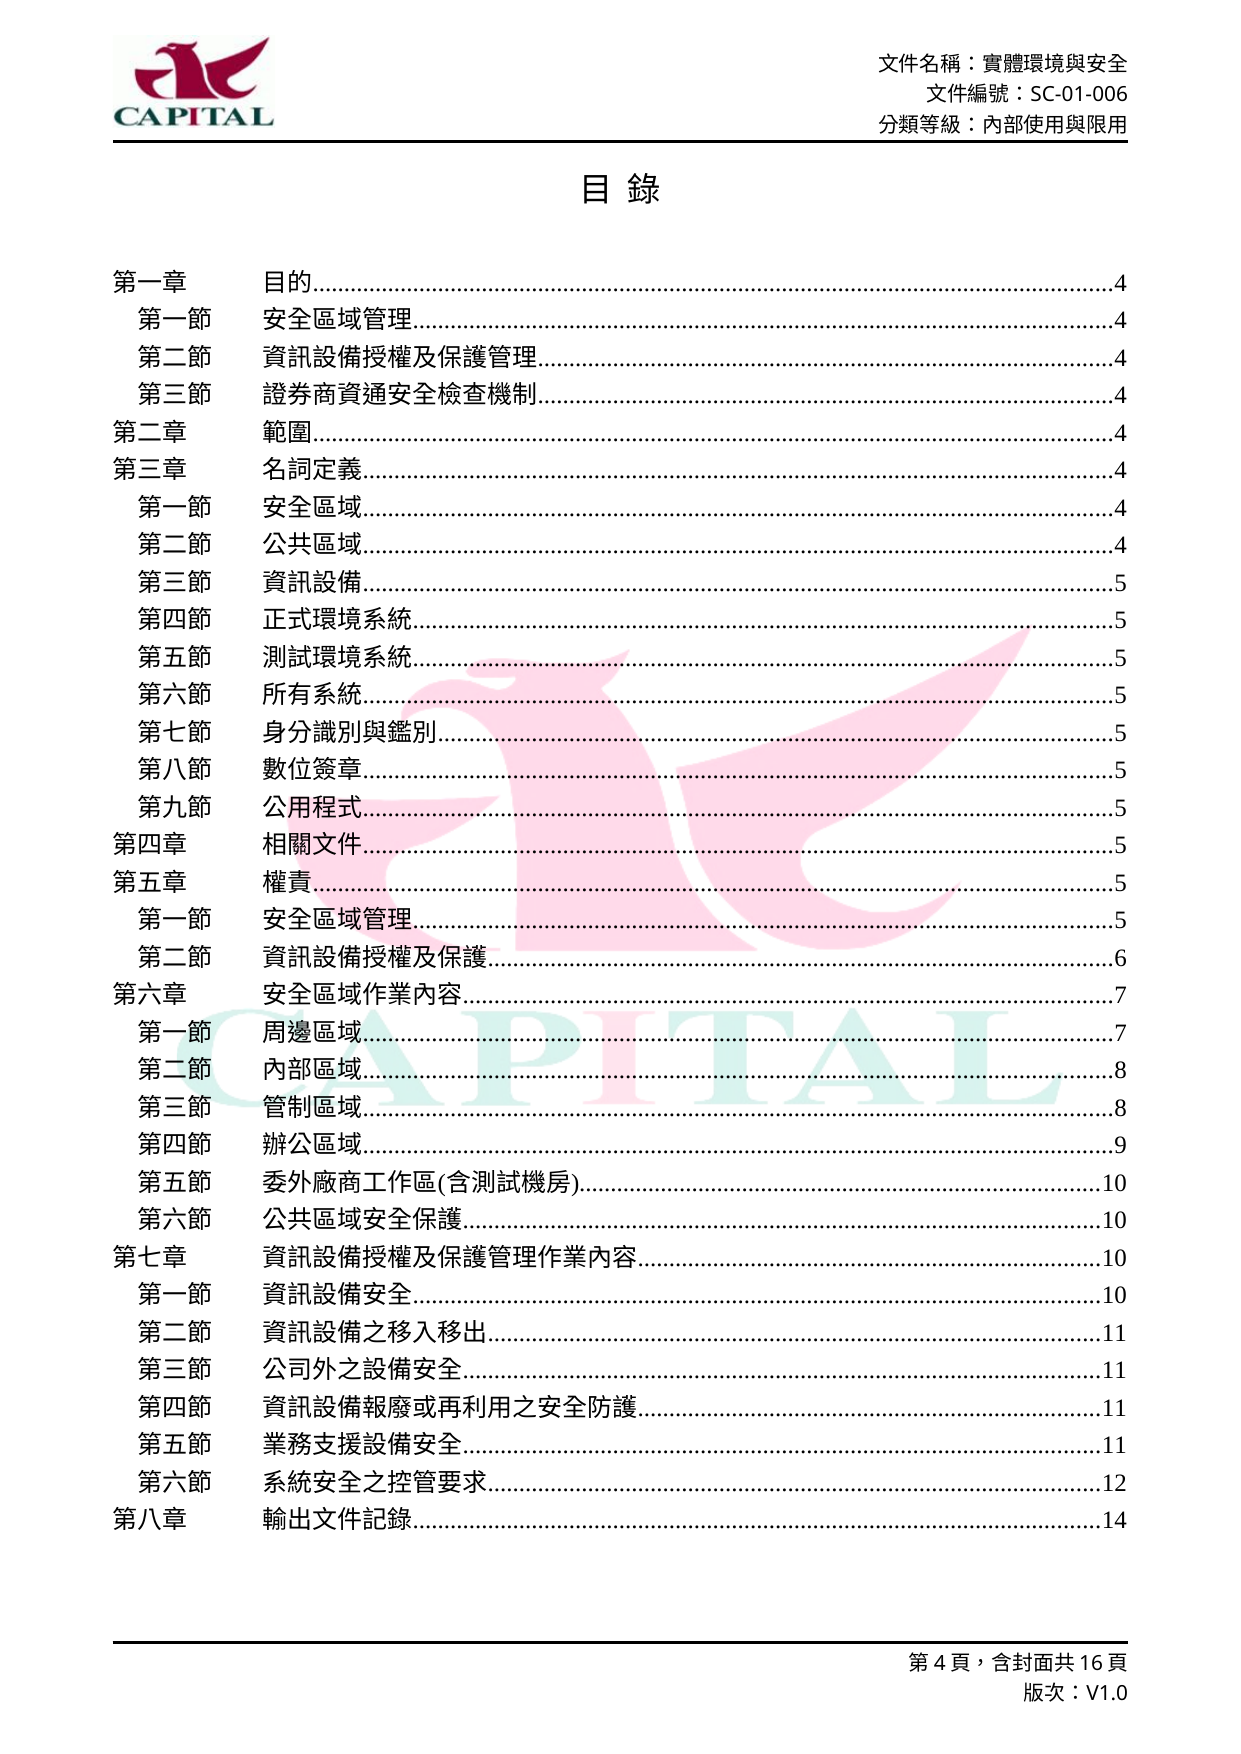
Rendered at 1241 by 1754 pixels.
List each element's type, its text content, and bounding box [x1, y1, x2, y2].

text 第四節 辦公區域 9 [137, 1123, 1128, 1161]
text 目 錄 [112, 162, 1128, 211]
text 第六章 安全區域作業內容 7 [112, 973, 1128, 1011]
text 第五章 權責 5 [112, 861, 1128, 898]
text 第一章 目的 4 [112, 261, 1128, 298]
text 第三節 證券商資通安全檢查機制 4 [137, 373, 1128, 411]
text 第四節 資訊設備報廢或再利用之安全防護 11 [137, 1386, 1128, 1423]
text 第八章 輸出文件記錄 14 [112, 1498, 1128, 1536]
text 第三章 名詞定義 4 [112, 448, 1128, 486]
picture [112, 35, 275, 128]
text 第二節 資訊設備之移入移出 11 [137, 1311, 1128, 1348]
text 第二節 公共區域 4 [137, 523, 1128, 561]
text 第五節 業務支援設備安全 11 [137, 1423, 1128, 1461]
text 第二節 資訊設備授權及保護管理 4 [137, 336, 1128, 373]
text 第二章 範圍 4 [112, 411, 1128, 448]
text 第三節 管制區域 8 [137, 1086, 1128, 1123]
text 第三節 資訊設備 5 [137, 561, 1128, 598]
text 第五節 委外廠商工作區(含測試機房) 10 [137, 1161, 1128, 1198]
text 第一節 資訊設備安全 10 [137, 1273, 1128, 1311]
text 第一節 周邊區域 7 [137, 1011, 1128, 1048]
text 第四節 正式環境系統 5 [137, 598, 1128, 636]
text 第四章 相關文件 5 [112, 823, 1128, 861]
text 第二節 資訊設備授權及保護 6 [137, 936, 1128, 973]
text 第六節 系統安全之控管要求 12 [137, 1461, 1128, 1498]
text 第一節 安全區域 4 [137, 486, 1128, 523]
text 第三節 公司外之設備安全 11 [137, 1348, 1128, 1386]
text 第五節 測試環境系統 5 [137, 636, 1128, 673]
text 第六節 所有系統 5 [137, 673, 1128, 711]
text 第七節 身分識別與鑑別 5 [137, 711, 1128, 748]
text 第二節 內部區域 8 [137, 1048, 1128, 1086]
text 第九節 公用程式 5 [137, 786, 1128, 823]
text 第七章 資訊設備授權及保護管理作業內容 10 [112, 1236, 1128, 1273]
text 第六節 公共區域安全保護 10 [137, 1198, 1128, 1236]
text 第八節 數位簽章 5 [137, 748, 1128, 786]
text 第一節 安全區域管理 4 [137, 298, 1128, 336]
text 第一節 安全區域管理 5 [137, 898, 1128, 936]
